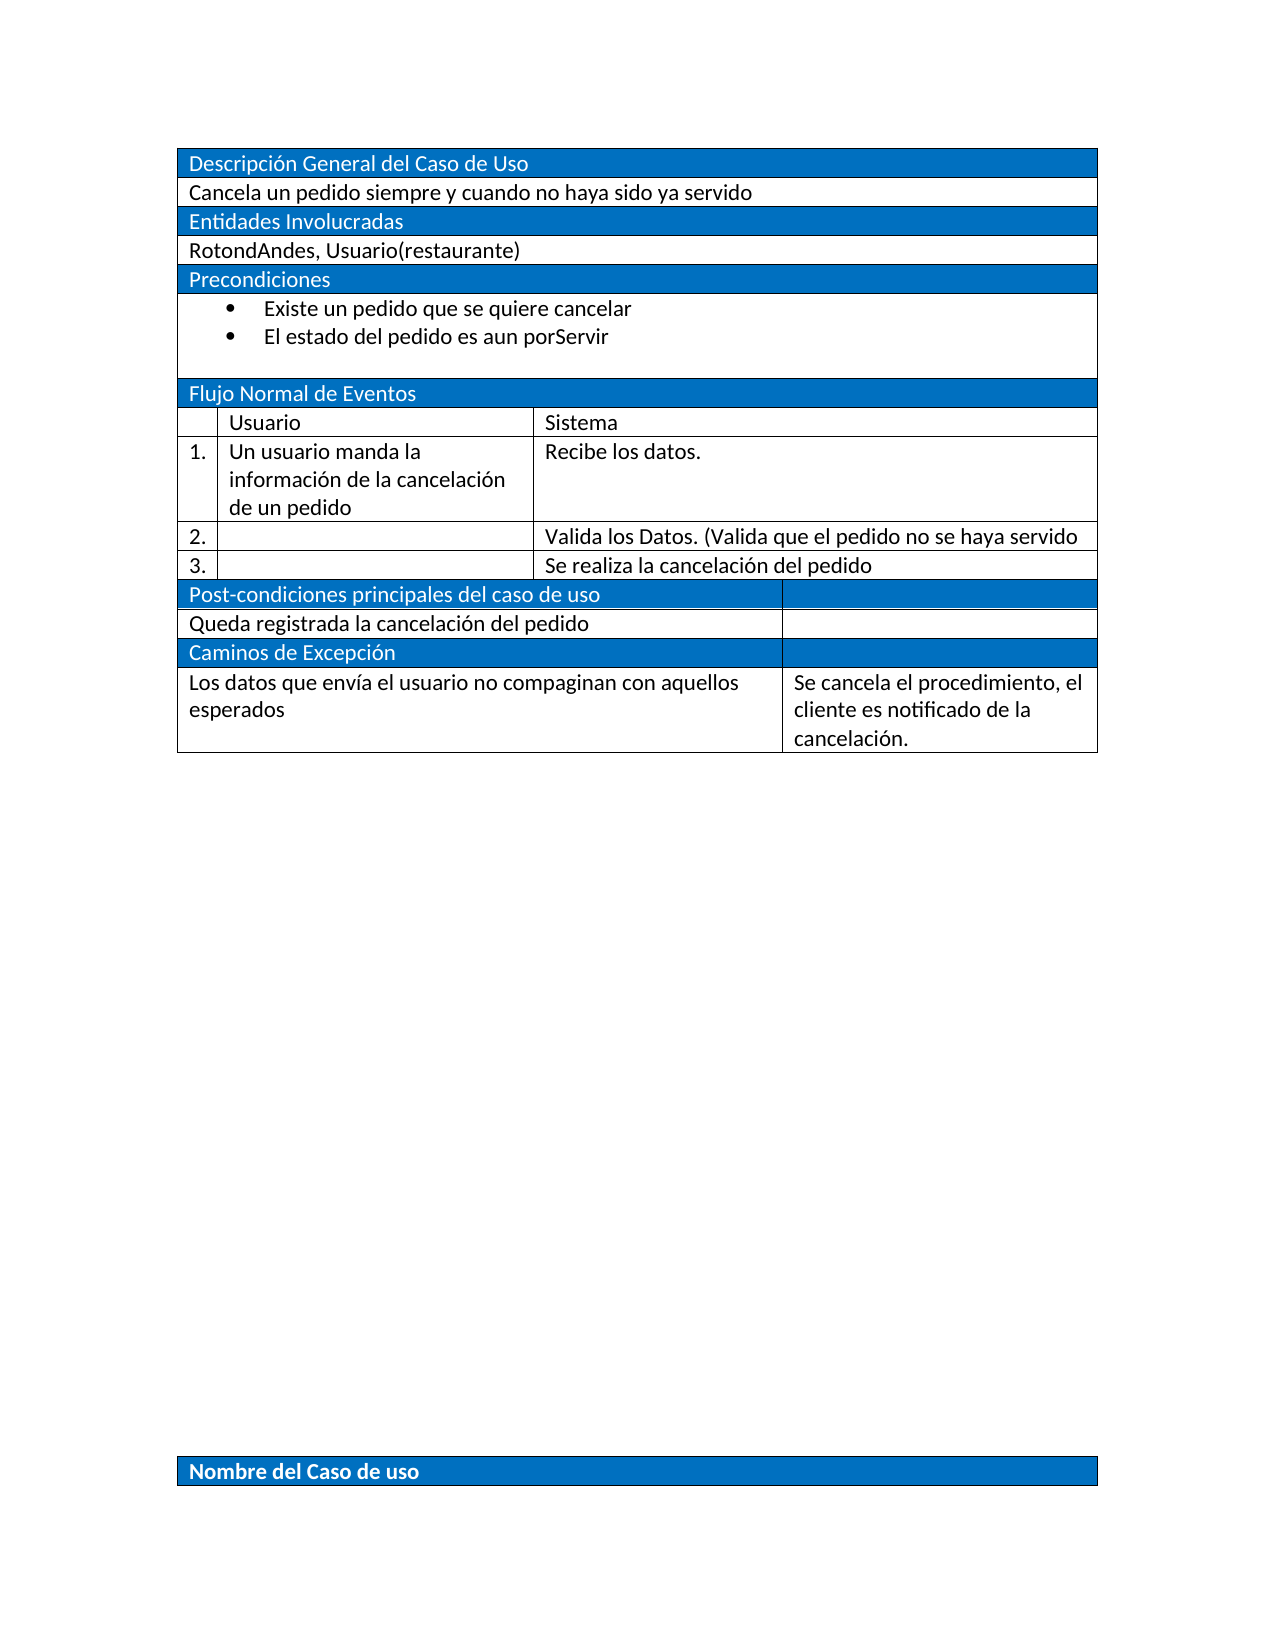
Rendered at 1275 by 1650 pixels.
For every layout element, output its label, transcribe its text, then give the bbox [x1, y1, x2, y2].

table_cell [178, 408, 217, 436]
table_cell Caminos de Excepción [178, 639, 782, 667]
table_cell Post-condiciones principales del caso de uso [178, 580, 782, 608]
table_cell Flujo Normal de Eventos [178, 379, 1097, 407]
table_cell 3. [178, 551, 217, 579]
table_cell Sistema [534, 408, 1097, 436]
table_cell Se realiza la cancelación del pedido [534, 551, 1097, 579]
table_cell 2. [178, 522, 217, 550]
table_cell [783, 610, 1097, 637]
table_cell Usuario [218, 408, 533, 436]
table_header Nombre del Caso de uso [178, 1457, 1097, 1485]
table_cell 1. [178, 437, 217, 521]
table_cell Recibe los datos. [534, 437, 1097, 521]
table_cell Existe un pedido que se quiere cancelar El estado del pedido es aun porServir [178, 294, 1097, 378]
table_cell [218, 522, 533, 550]
table_cell Valida los Datos. (Valida que el pedido no se haya servido [534, 522, 1097, 550]
table_cell Descripción General del Caso de Uso [178, 149, 1097, 177]
table_cell Un usuario manda la información de la cancelación de un pedido [218, 437, 533, 521]
table_cell [783, 639, 1097, 667]
table_cell Precondiciones [178, 265, 1097, 293]
table_cell Los datos que envía el usuario no compaginan con aquellos esperados [178, 668, 782, 752]
table_cell [783, 580, 1097, 608]
table_cell Queda registrada la cancelación del pedido [178, 610, 782, 637]
table_cell RotondAndes, Usuario(restaurante) [178, 236, 1097, 264]
table_cell Entidades Involucradas [178, 207, 1097, 235]
table_cell [218, 551, 533, 579]
table_cell Cancela un pedido siempre y cuando no haya sido ya servido [178, 178, 1097, 206]
table_cell Se cancela el procedimiento, el cliente es notificado de la cancelación. [783, 668, 1097, 752]
